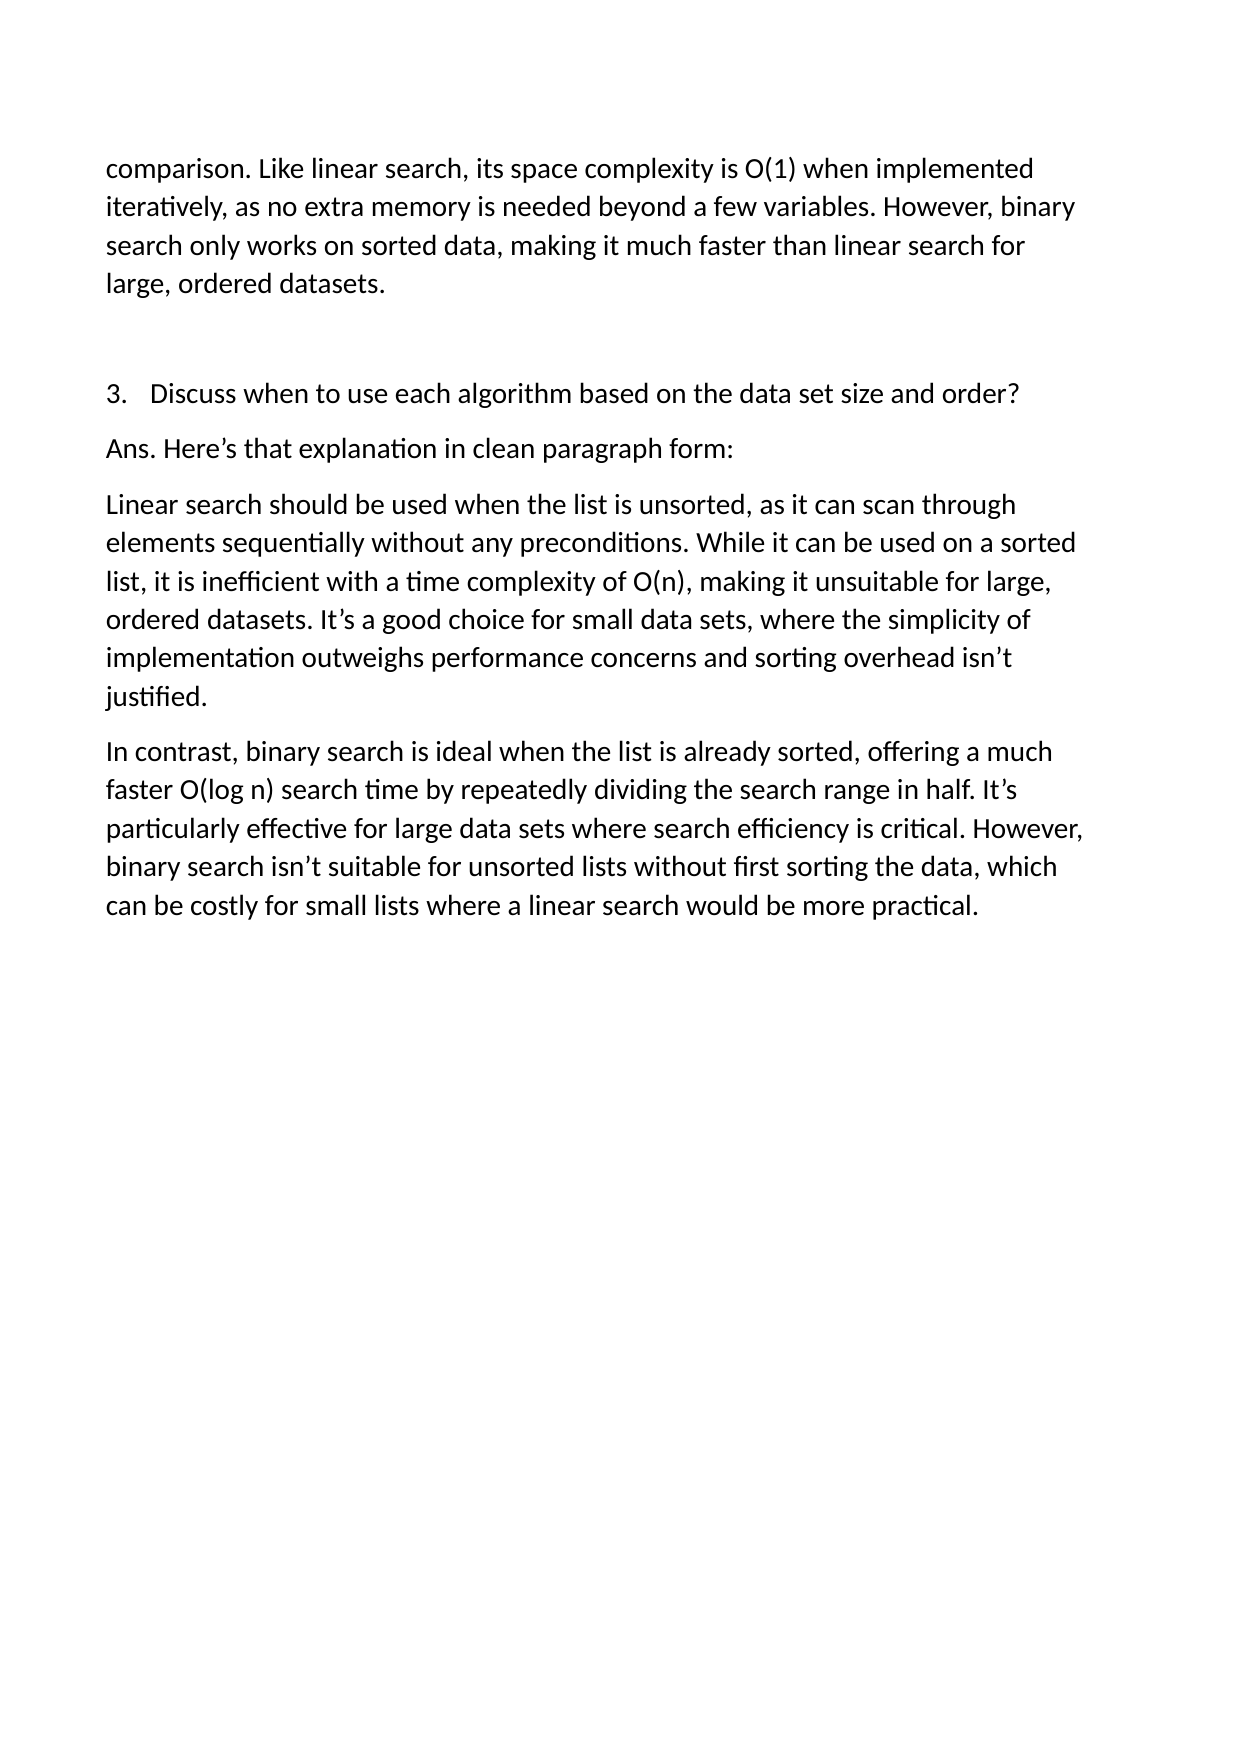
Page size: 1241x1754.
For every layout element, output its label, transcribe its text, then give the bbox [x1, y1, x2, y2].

text Ans. Here’s that explanation in clean paragraph form: [106, 431, 1090, 466]
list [106, 150, 1090, 301]
text In contrast, binary search is ideal when the list is already sorted, offering a much faster O(log n) search time by repeatedly dividing the search range in half. It’s particularly effective for large data sets where search efficiency is critical. However, binary search isn’t suitable for unsorted lists without first sorting the data, which can be costly for small lists where a linear search would be more practical. [106, 733, 1090, 922]
list Discuss when to use each algorithm based on the data set size and order? [106, 376, 1090, 411]
text Linear search should be used when the list is unsorted, as it can scan through elements sequentially without any preconditions. While it can be used on a sorted list, it is inefficient with a time complexity of O(n), making it unsuitable for large, ordered datasets. It’s a good choice for small data sets, where the simplicity of implementation outweighs performance concerns and sorting overhead isn’t justified. [106, 486, 1090, 713]
